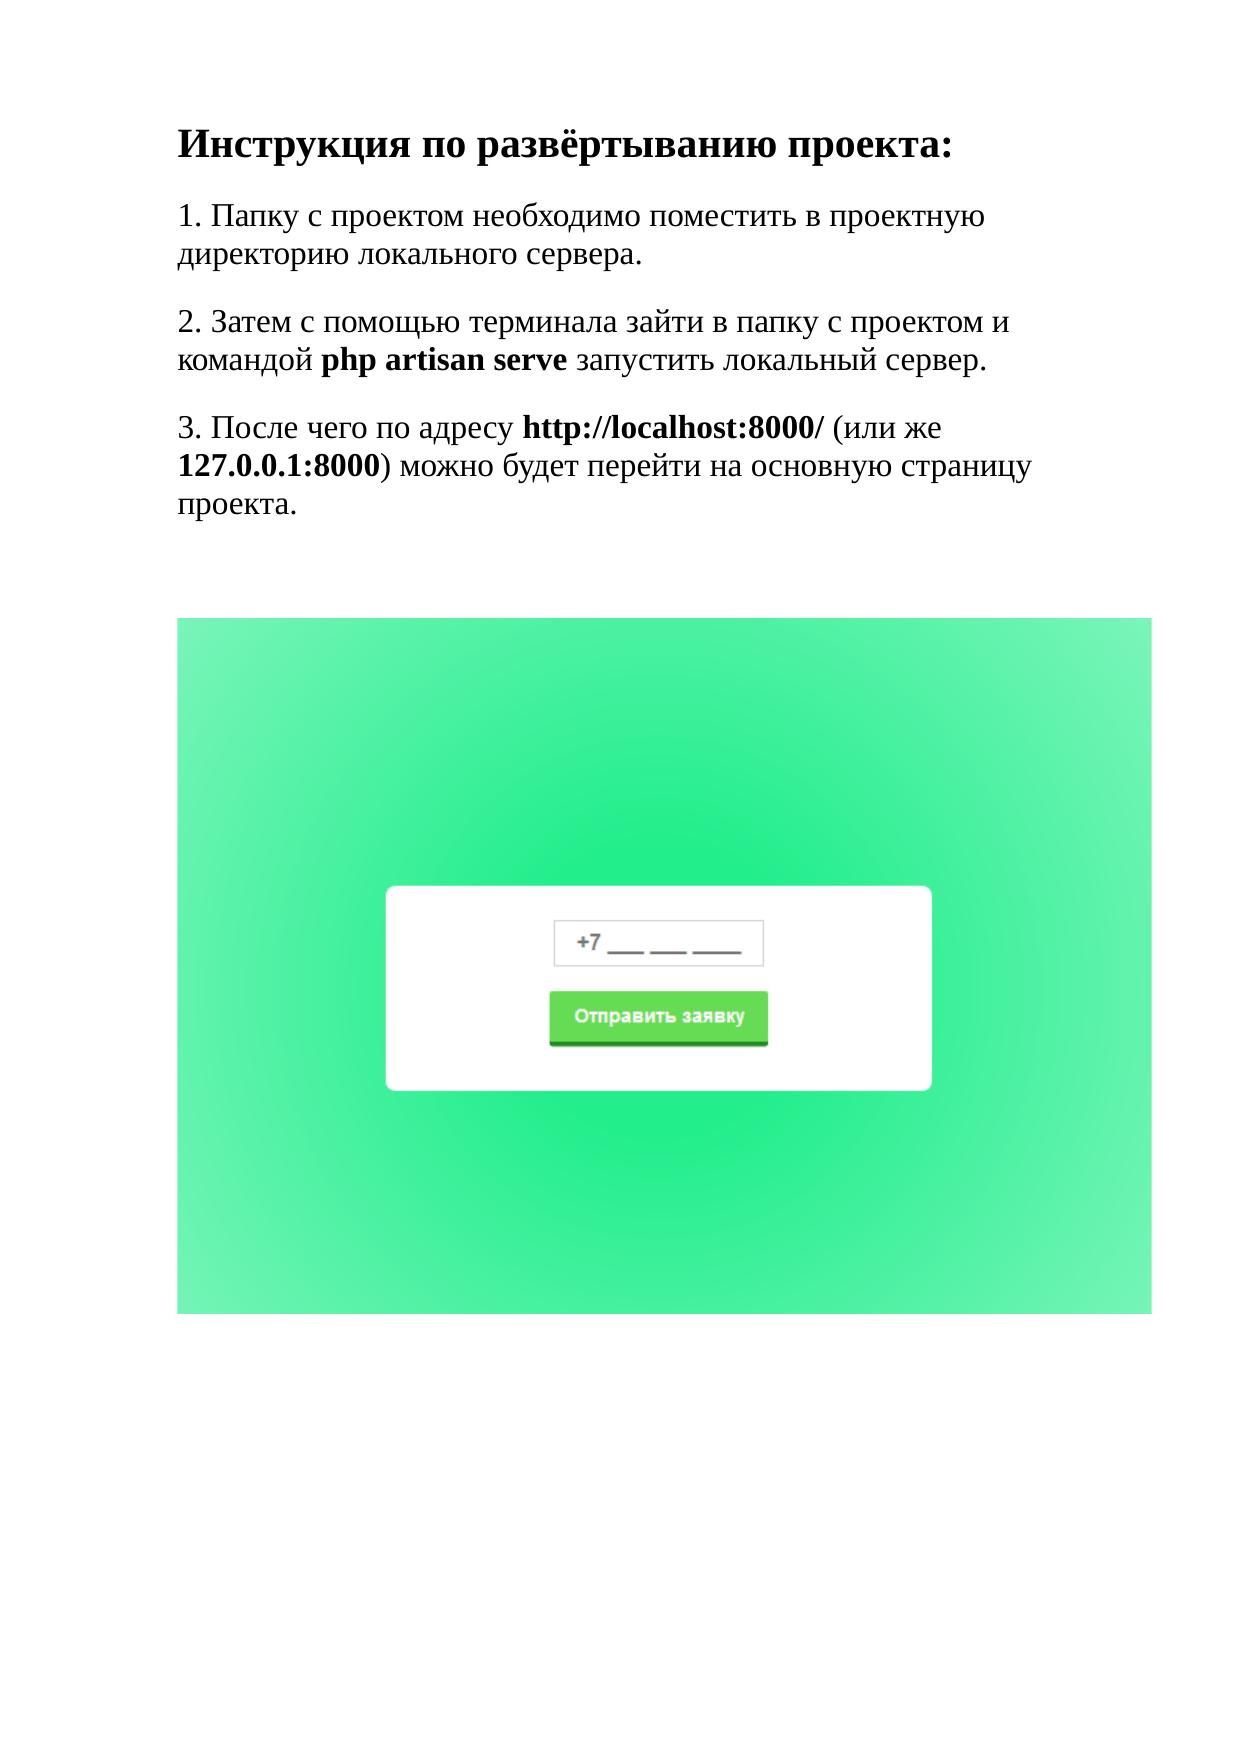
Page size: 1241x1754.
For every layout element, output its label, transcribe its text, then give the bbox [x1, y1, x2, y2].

text 3. После чего по адресу http://localhost:8000/ (или же 127.0.0.1:8000) можно будет перейти на основную страницу проекта. [177, 407, 1152, 522]
picture [177, 618, 1152, 1314]
text Инструкция по развёртыванию проекта: [177, 118, 1152, 166]
text 1. Папку с проектом необходимо поместить в проектную директорию локального сервера. [177, 195, 1152, 272]
text 2. Затем с помощью терминала зайти в папку с проектом и командой php artisan serve запустить локальный сервер. [177, 301, 1152, 378]
